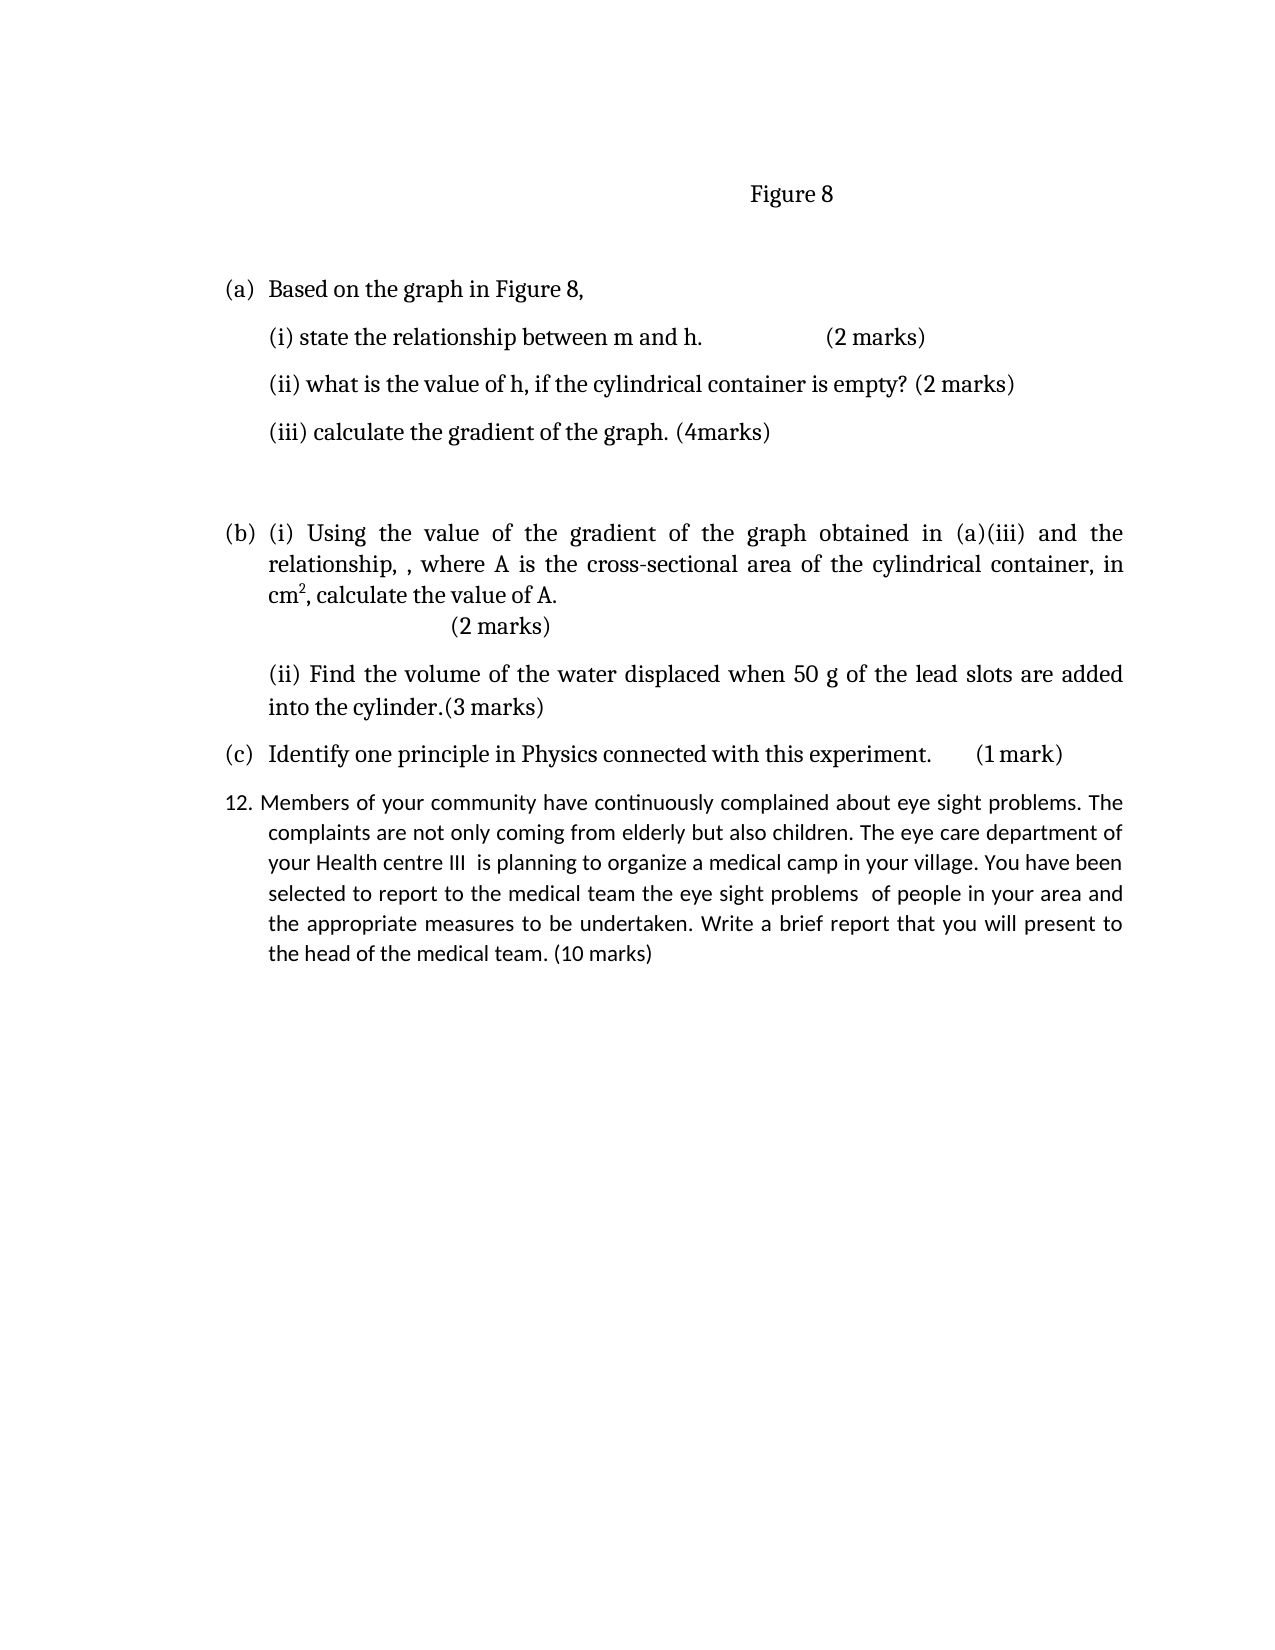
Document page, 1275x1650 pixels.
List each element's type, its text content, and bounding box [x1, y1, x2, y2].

text (ii) Find the volume of the water displaced when 50 g of the lead slots are added into the cylinder.(3 marks) [224, 659, 1125, 721]
text (i) state the relationship between m and h. (2 marks) [268, 323, 1125, 351]
text (a) Based on the graph in Figure 8, [224, 275, 1125, 304]
text (b) (i) Using the value of the gradient of the graph obtained in (a)(iii) and the relationship, , where A is the cross-sectional area of the cylindrical container, in cm2, calculate the value of A. (2 marks) [224, 519, 1125, 641]
text 12. Members of your community have continuously complained about eye sight problems. The complaints are not only coming from elderly but also children. The eye care department of your Health centre III is planning to organize a medical camp in your village. You have been selected to report to the medical team the eye sight problems of people in your area and the appropriate measures to be undertaken. Write a brief report that you will present to the head of the medical team. (10 marks) [224, 788, 1125, 967]
text (c) Identify one principle in Physics connected with this experiment. (1 mark) [224, 740, 1125, 769]
text (ii) what is the value of h, if the cylindrical container is empty? (2 marks) [268, 370, 1125, 399]
text (iii) calculate the gradient of the graph. (4marks) [268, 418, 1125, 447]
text Figure 7 Figure 8 [224, 150, 1125, 209]
